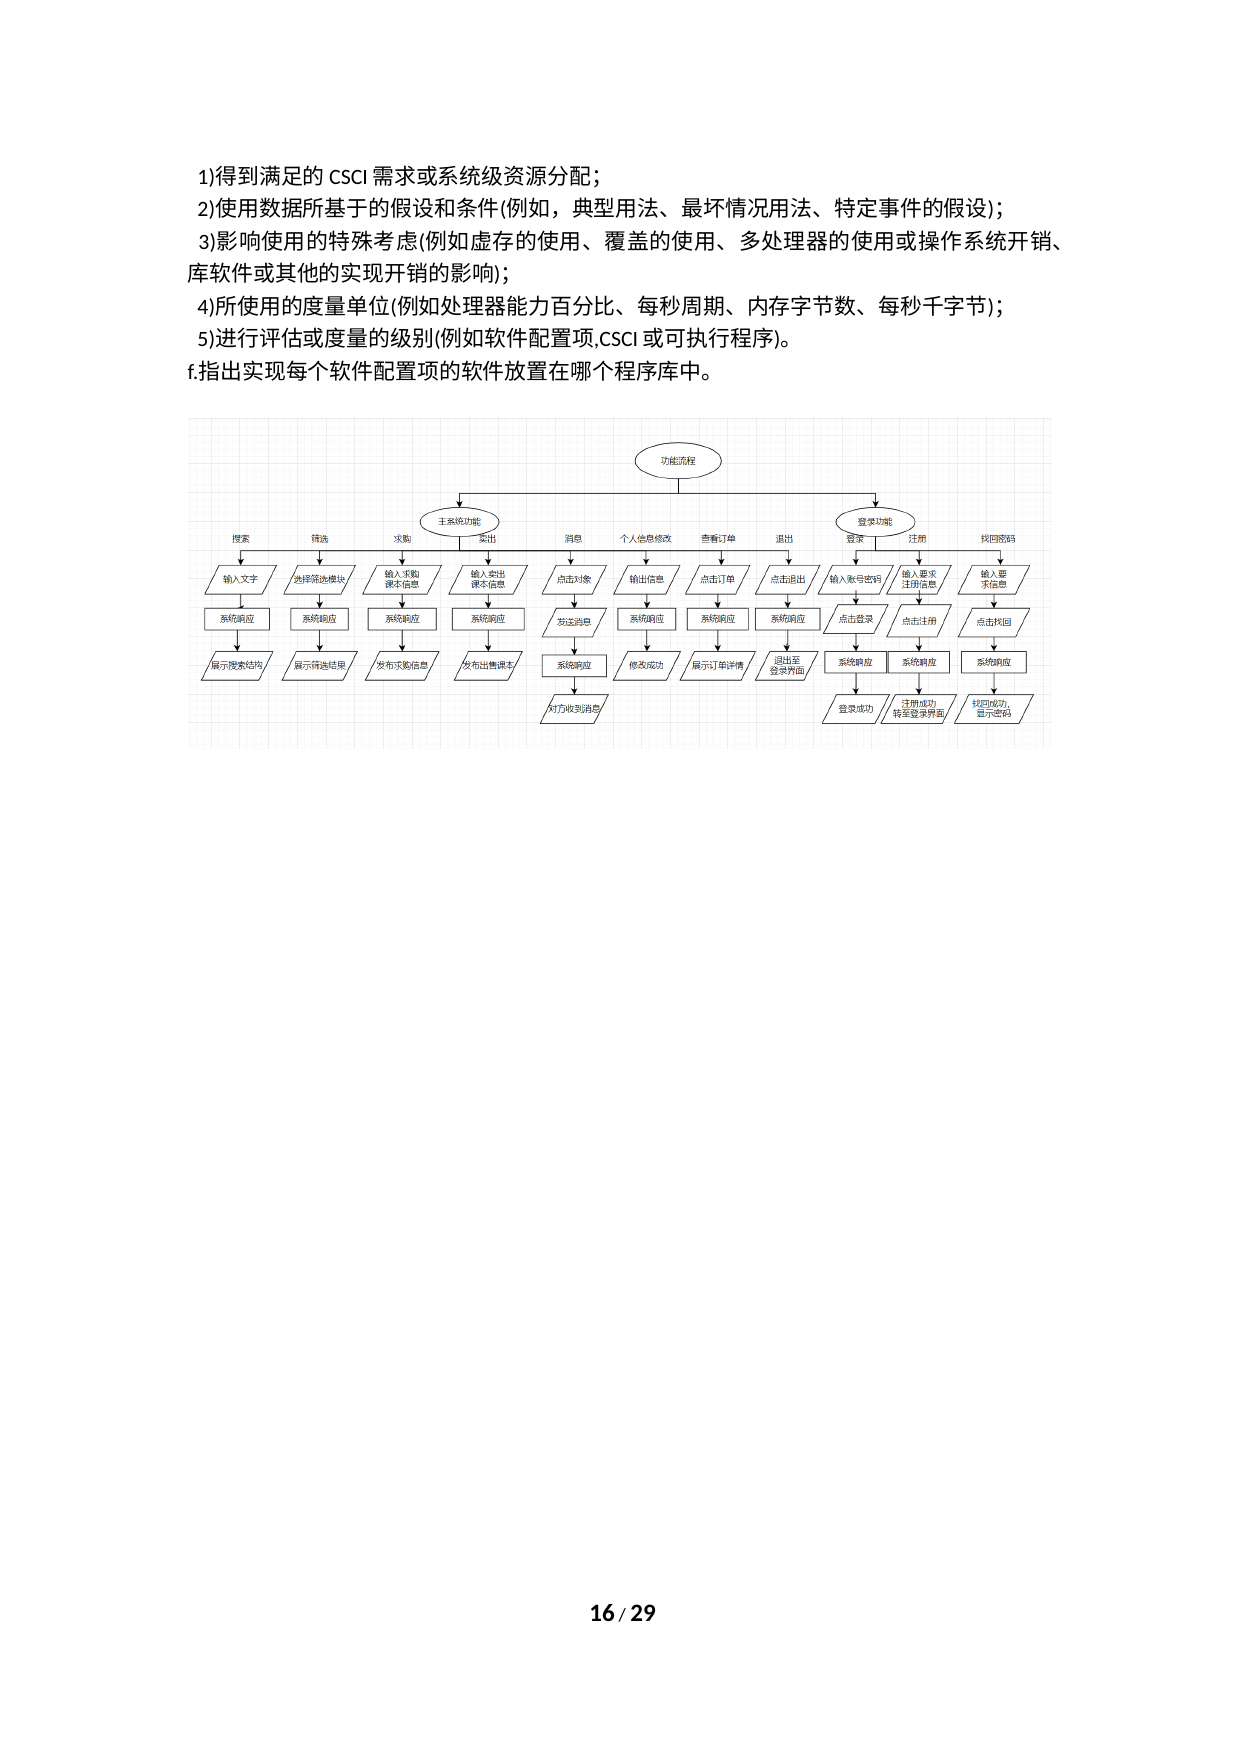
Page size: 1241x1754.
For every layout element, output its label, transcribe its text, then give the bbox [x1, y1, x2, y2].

text 3)影响使用的特殊考虑(例如虚存的使用、覆盖的使用、多处理器的使用或操作系统开销、库软件或其他的实现开销的影响)； [187, 223, 1053, 288]
text 1)得到满足的CSCI需求或系统级资源分配； [187, 158, 1053, 191]
text f.指出实现每个软件配置项的软件放置在哪个程序库中。 [187, 353, 1053, 386]
text 4)所使用的度量单位(例如处理器能力百分比、每秒周期、内存字节数、每秒千字节)； [187, 288, 1053, 321]
text 5)进行评估或度量的级别(例如软件配置项,CSCI或可执行程序)。 [187, 321, 1053, 353]
picture [187, 418, 1052, 749]
text 2)使用数据所基于的假设和条件(例如，典型用法、最坏情况用法、特定事件的假设)； [187, 191, 1053, 223]
